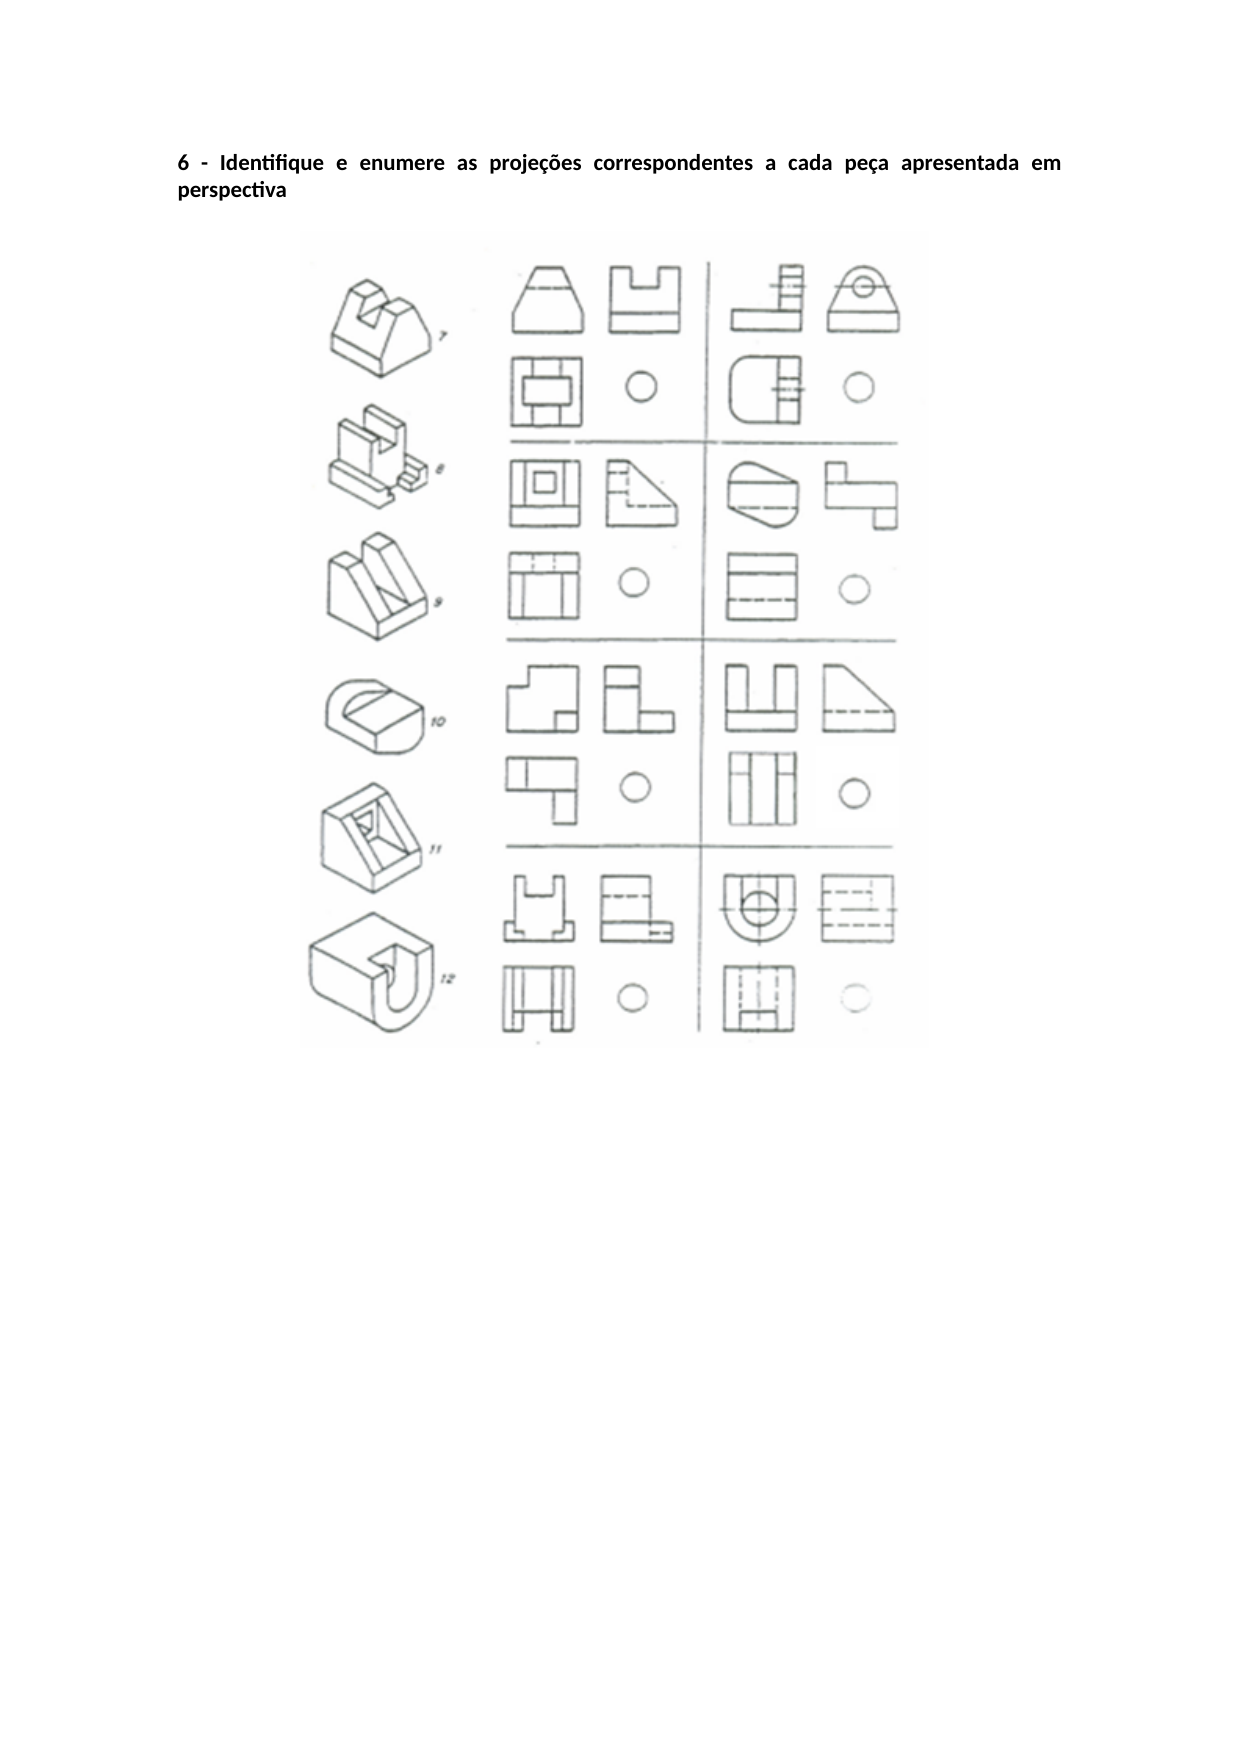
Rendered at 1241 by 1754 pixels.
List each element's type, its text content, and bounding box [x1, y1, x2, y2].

picture [299, 231, 941, 1048]
text 6 - Identifique e enumere as projeções correspondentes a cada peça apresentada em perspectiva [177, 148, 1063, 204]
